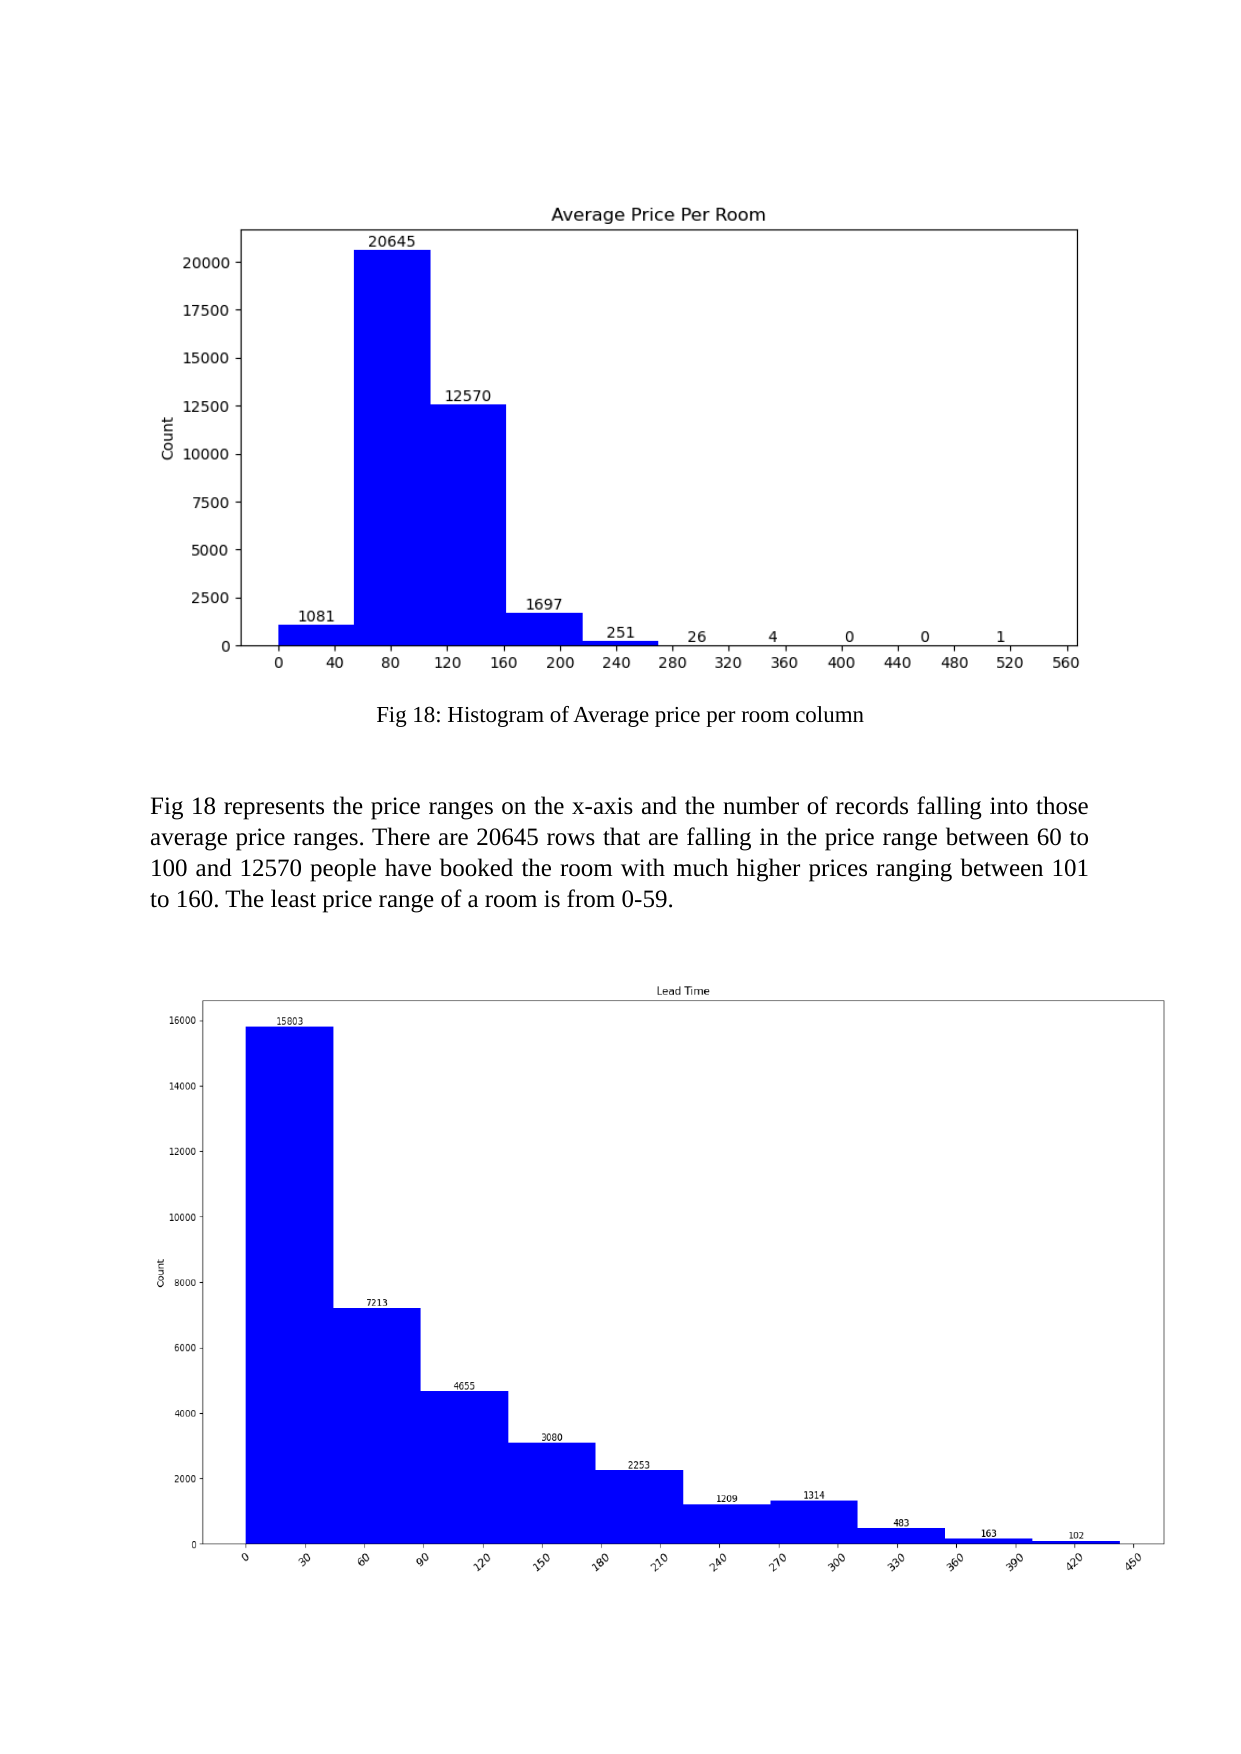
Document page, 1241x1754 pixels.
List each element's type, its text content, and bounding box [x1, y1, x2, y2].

text Fig 18: Histogram of Average price per room column [150, 701, 1090, 727]
picture [150, 197, 1091, 682]
text Fig 18 represents the price ranges on the x-axis and the number of records falling into those average price ranges. There are 20645 rows that are falling in the price range between 60 to 100 and 12570 people have booked the room with much higher prices ranging between 101 to 160. The least price range of a room is from 0-59. [150, 791, 1090, 913]
picture [150, 979, 1169, 1580]
